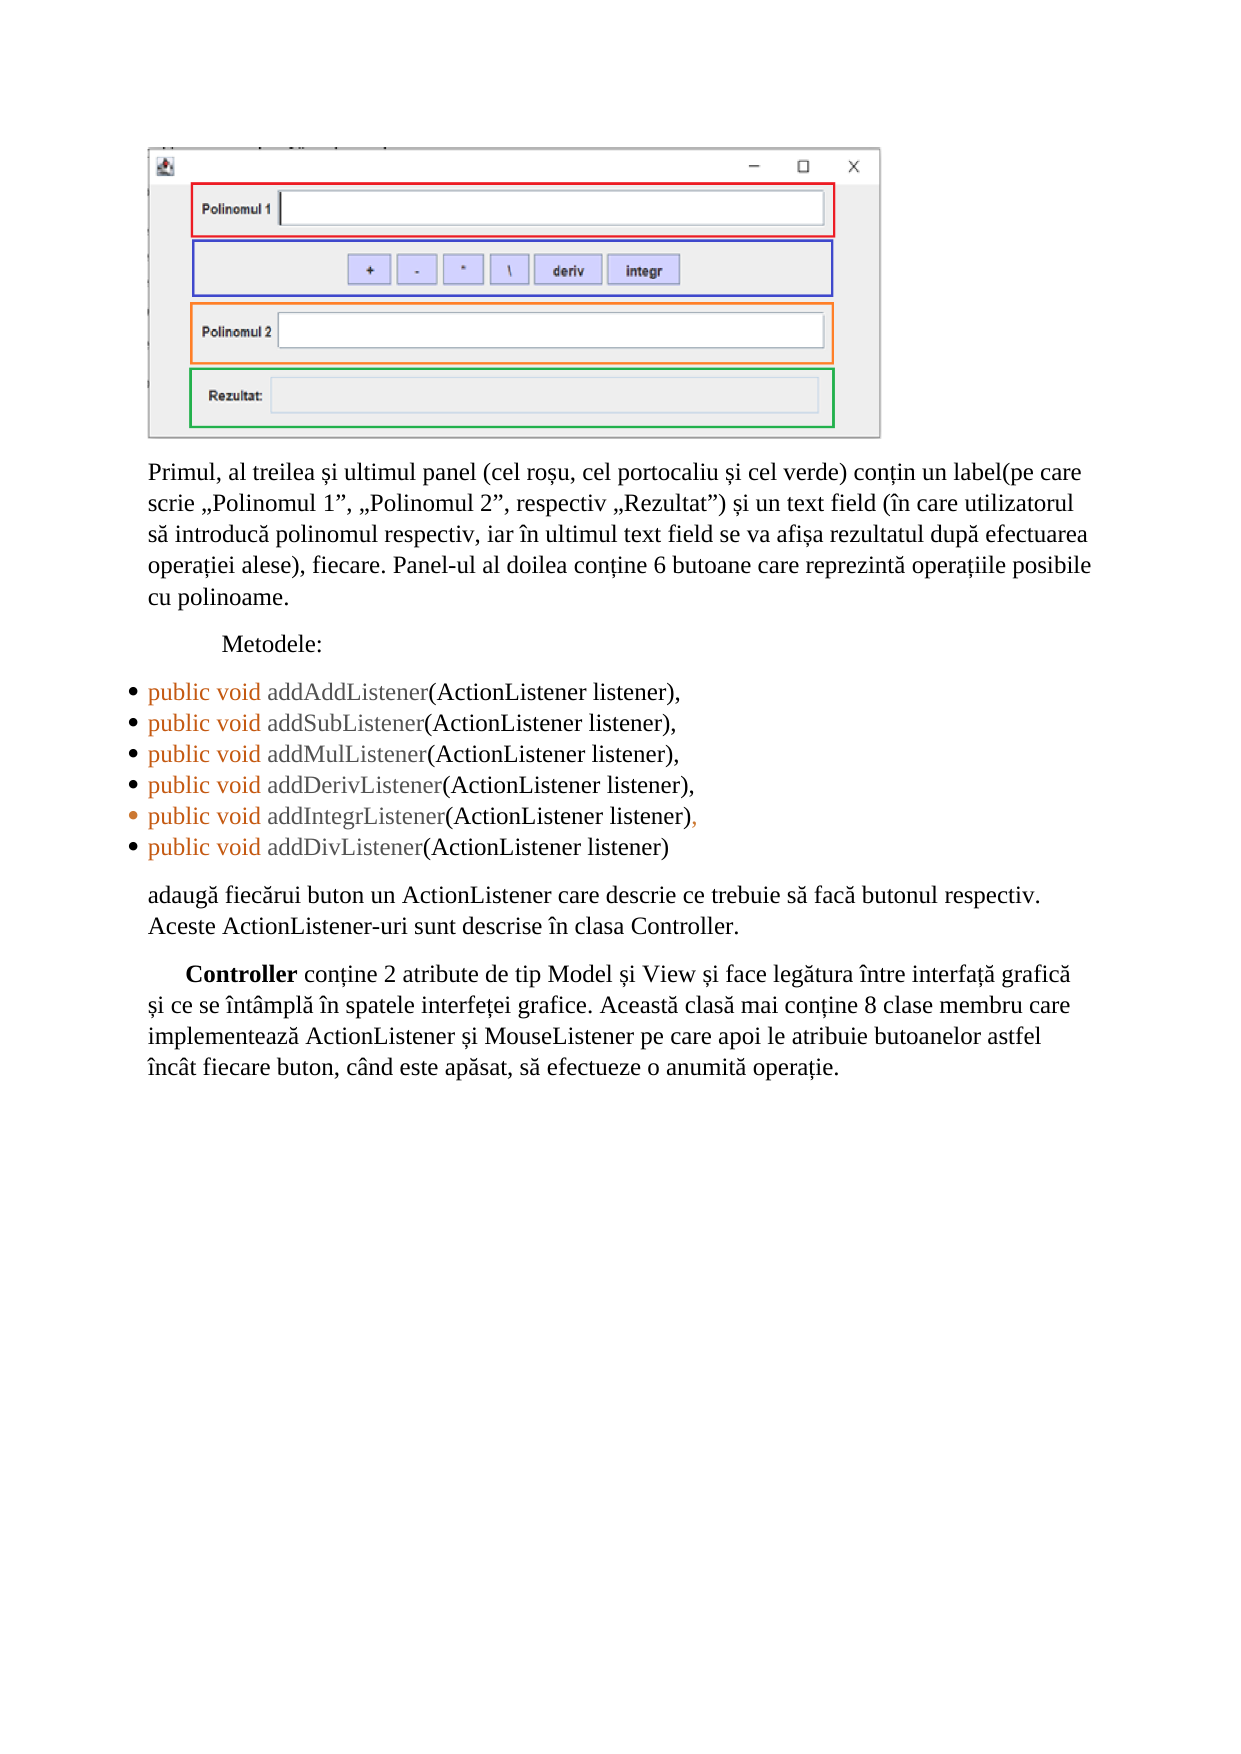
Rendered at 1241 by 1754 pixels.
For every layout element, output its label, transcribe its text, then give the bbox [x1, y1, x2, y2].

list public void addDerivListener(ActionListener listener), [129, 770, 1093, 799]
text Primul, al treilea și ultimul panel (cel roșu, cel portocaliu și cel verde) conțin un label(pe care scrie „Polinomul 1”, „Polinomul 2”, respectiv „Rezultat”) și un text field (în care utilizatorul să introducă polinomul respectiv, iar în ultimul text field se va afișa rezultatul după efectuarea operației alese), fiecare. Panel-ul al doilea conține 6 butoane care reprezintă operațiile posibile cu polinoame. [148, 457, 1093, 610]
list public void addMulListener(ActionListener listener), [129, 739, 1093, 768]
list public void addAddListener(ActionListener listener), [129, 677, 1093, 706]
list public void addSubListener(ActionListener listener), [129, 708, 1093, 737]
list public void addIntegrListener(ActionListener listener), [129, 801, 1093, 830]
text Metodele: [148, 629, 1093, 658]
text Controller conține 2 atribute de tip Model și View și face legătura între interfață grafică și ce se întâmplă în spatele interfeței grafice. Această clasă mai conține 8 clase membru care implementează ActionListener și MouseListener pe care apoi le atribuie butoanelor astfel încât fiecare buton, când este apăsat, să efectueze o anumită operație. [148, 959, 1093, 1081]
text adaugă fiecărui buton un ActionListener care descrie ce trebuie să facă butonul respectiv. Aceste ActionListener-uri sunt descrise în clasa Controller. [148, 880, 1093, 940]
picture [147, 147, 882, 439]
list public void addDivListener(ActionListener listener) [129, 832, 1093, 861]
